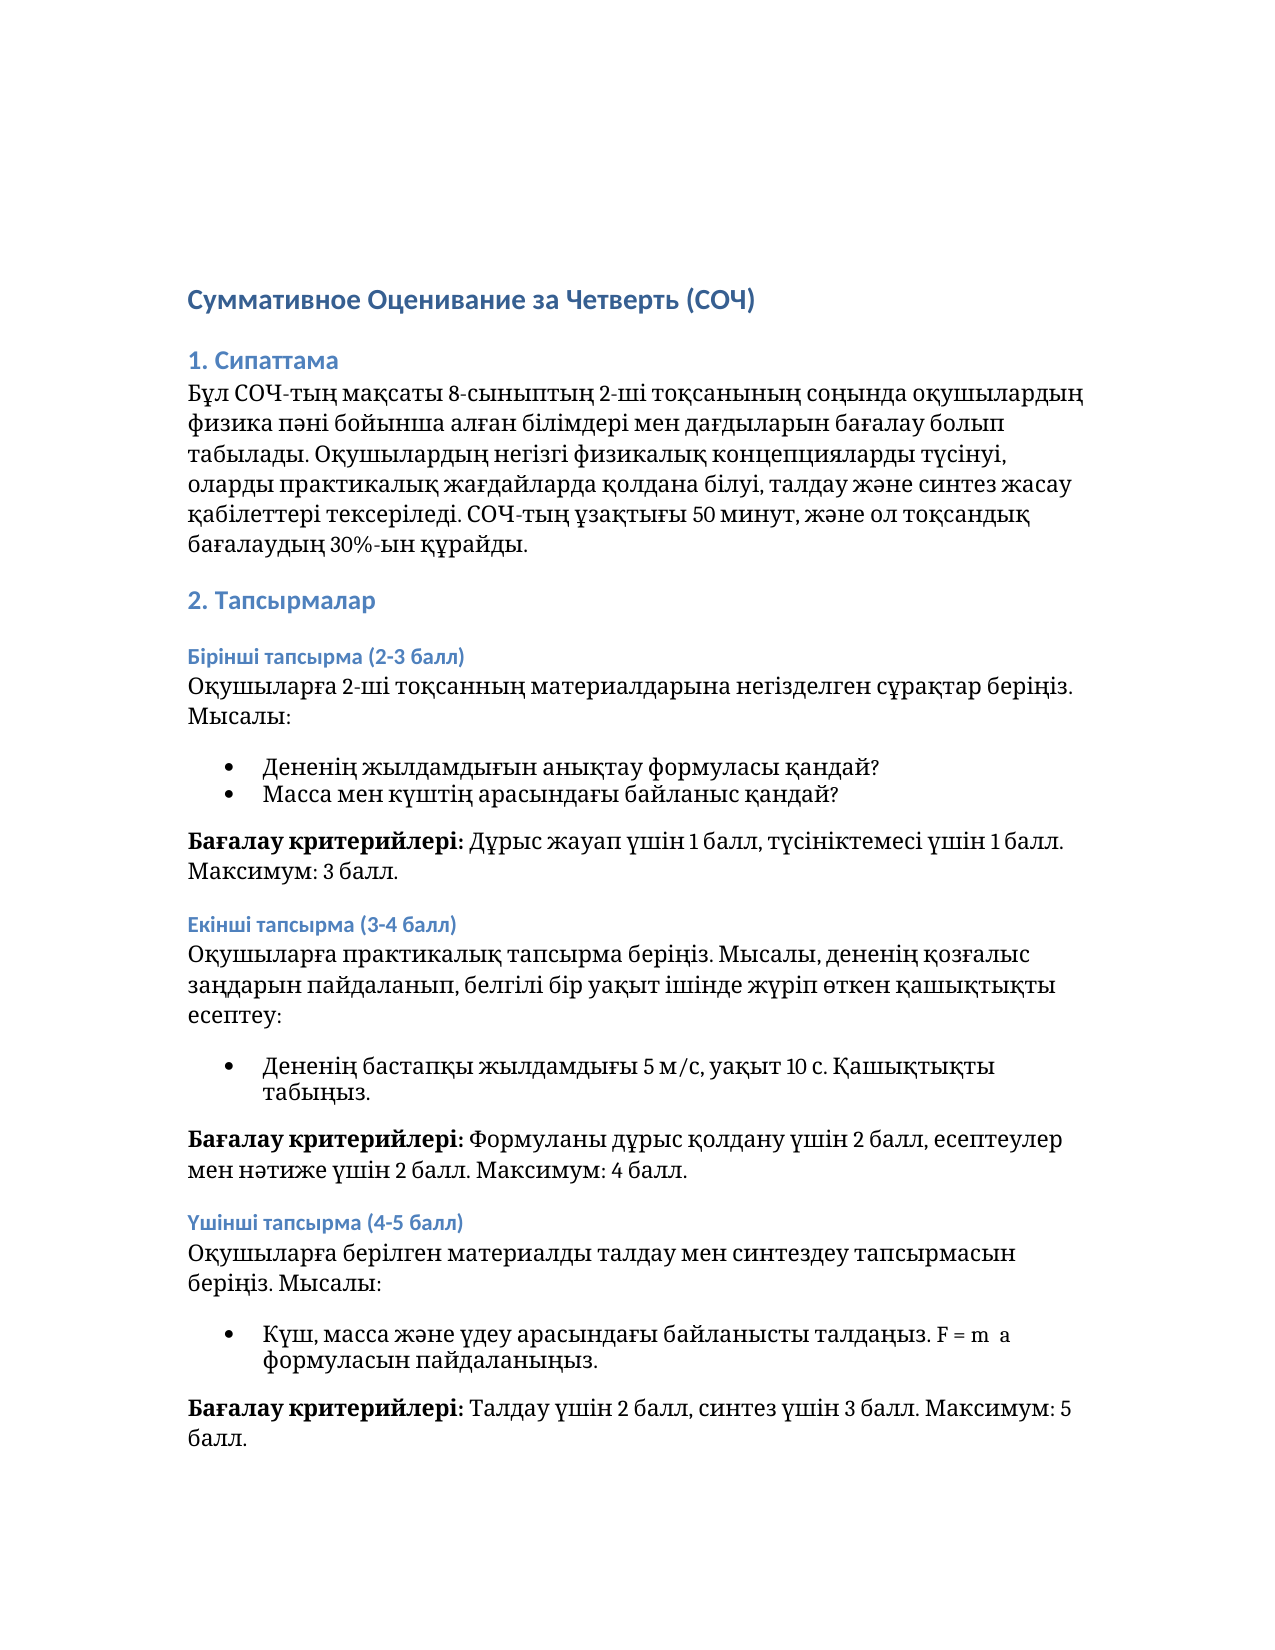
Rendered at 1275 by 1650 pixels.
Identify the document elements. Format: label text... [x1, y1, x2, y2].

subtitle Үшінші тапсырма (4-5 балл) [187, 1208, 1087, 1236]
text Бағалау критерийлері: Дұрыс жауап үшін 1 балл, түсініктемесі үшін 1 балл. Максимум: 3 балл. [187, 829, 1087, 885]
subtitle 1. Сипаттама [187, 343, 1087, 376]
list Масса мен күштің арасындағы байланыс қандай? [225, 782, 1087, 808]
subtitle Суммативное Оценивание за Четверть (СОЧ) [187, 281, 1087, 317]
subtitle 2. Тапсырмалар [187, 583, 1087, 616]
text Бағалау критерийлері: Талдау үшін 2 балл, синтез үшін 3 балл. Максимум: 5 балл. [187, 1395, 1087, 1452]
text Оқушыларға 2-ші тоқсанның материалдарына негізделген сұрақтар беріңіз. Мысалы: [187, 674, 1087, 731]
list Дененің бастапқы жылдамдығы 5 м/с, уақыт 10 с. Қашықтықты табыңыз. [225, 1054, 1087, 1106]
subtitle Бірінші тапсырма (2-3 балл) [187, 642, 1087, 670]
text Оқушыларға берілген материалды талдау мен синтездеу тапсырмасын беріңіз. Мысалы: [187, 1241, 1087, 1297]
list Күш, масса және үдеу арасындағы байланысты талдаңыз. F = m ⁢ a формуласын пайдаланыңыз. [225, 1322, 1087, 1374]
list Дененің жылдамдығын анықтау формуласы қандай? [225, 755, 1087, 782]
text Оқушыларға практикалық тапсырма беріңіз. Мысалы, дененің қозғалыс заңдарын пайдаланып, белгілі бір уақыт ішінде жүріп өткен қашықтықты есептеу: [187, 942, 1087, 1029]
subtitle Екінші тапсырма (3-4 балл) [187, 910, 1087, 938]
text Бағалау критерийлері: Формуланы дұрыс қолдану үшін 2 балл, есептеулер мен нәтиже үшін 2 балл. Максимум: 4 балл. [187, 1127, 1087, 1184]
text Бұл СОЧ-тың мақсаты 8-сыныптың 2-ші тоқсанының соңында оқушылардың физика пәні бойынша алған білімдері мен дағдыларын бағалау болып табылады. Оқушылардың негізгі физикалық концепцияларды түсінуі, оларды практикалық жағдайларда қолдана білуі, талдау және синтез жасау қабілеттері тексеріледі. СОЧ-тың ұзақтығы 50 минут, және ол тоқсандық бағалаудың 30%-ын құрайды. [187, 381, 1087, 558]
